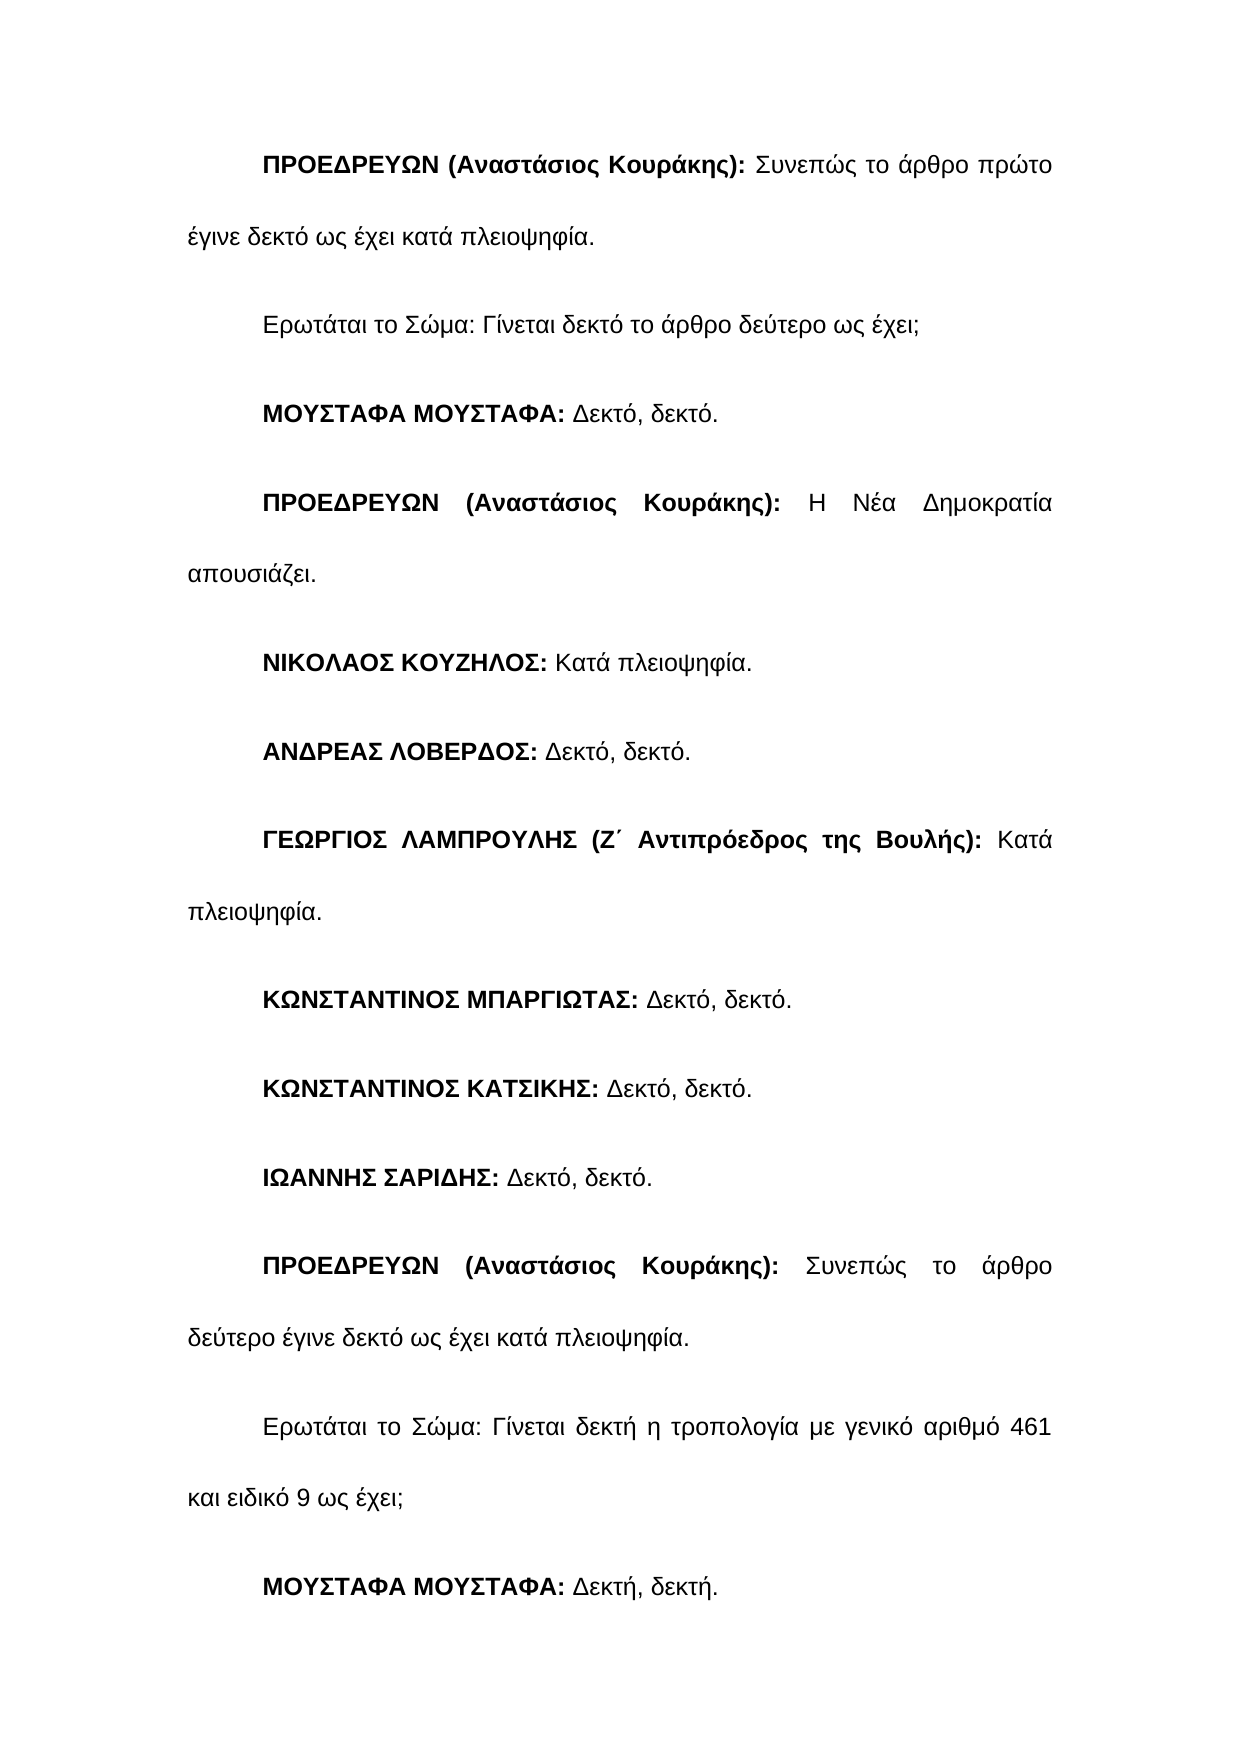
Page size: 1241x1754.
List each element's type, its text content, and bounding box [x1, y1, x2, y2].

text Ερωτάται το Σώμα: Γίνεται δεκτή η τροπολογία με γενικό αριθμό 461 και ειδικό 9 ως έχει; [187, 1411, 1053, 1512]
text ΠΡΟΕΔΡΕΥΩΝ (Αναστάσιος Κουράκης): Συνεπώς το άρθρο πρώτο έγινε δεκτό ως έχει κατά πλειοψηφία. [187, 150, 1053, 251]
text ΠΡΟΕΔΡΕΥΩΝ (Αναστάσιος Κουράκης): Συνεπώς το άρθρο δεύτερο έγινε δεκτό ως έχει κατά πλειοψηφία. [187, 1251, 1053, 1352]
text ΙΩΑΝΝΗΣ ΣΑΡΙΔΗΣ: Δεκτό, δεκτό. [187, 1162, 1053, 1191]
text ΜΟΥΣΤΑΦΑ ΜΟΥΣΤΑΦΑ: Δεκτό, δεκτό. [187, 399, 1053, 428]
text ΝΙΚΟΛΑΟΣ ΚΟΥΖΗΛΟΣ: Κατά πλειοψηφία. [187, 648, 1053, 677]
text Ερωτάται το Σώμα: Γίνεται δεκτό το άρθρο δεύτερο ως έχει; [187, 310, 1053, 339]
text ΑΝΔΡΕΑΣ ΛΟΒΕΡΔΟΣ: Δεκτό, δεκτό. [187, 736, 1053, 765]
text ΚΩΝΣΤΑΝΤΙΝΟΣ ΜΠΑΡΓΙΩΤΑΣ: Δεκτό, δεκτό. [187, 985, 1053, 1014]
text ΓΕΩΡΓΙΟΣ ΛΑΜΠΡΟΥΛΗΣ (Ζ΄ Αντιπρόεδρος της Βουλής): Κατά πλειοψηφία. [187, 825, 1053, 926]
text ΠΡΟΕΔΡΕΥΩΝ (Αναστάσιος Κουράκης): Η Νέα Δημοκρατία απουσιάζει. [187, 487, 1053, 588]
text ΚΩΝΣΤΑΝΤΙΝΟΣ ΚΑΤΣΙΚΗΣ: Δεκτό, δεκτό. [187, 1074, 1053, 1103]
text ΜΟΥΣΤΑΦΑ ΜΟΥΣΤΑΦΑ: Δεκτή, δεκτή. [187, 1572, 1053, 1601]
